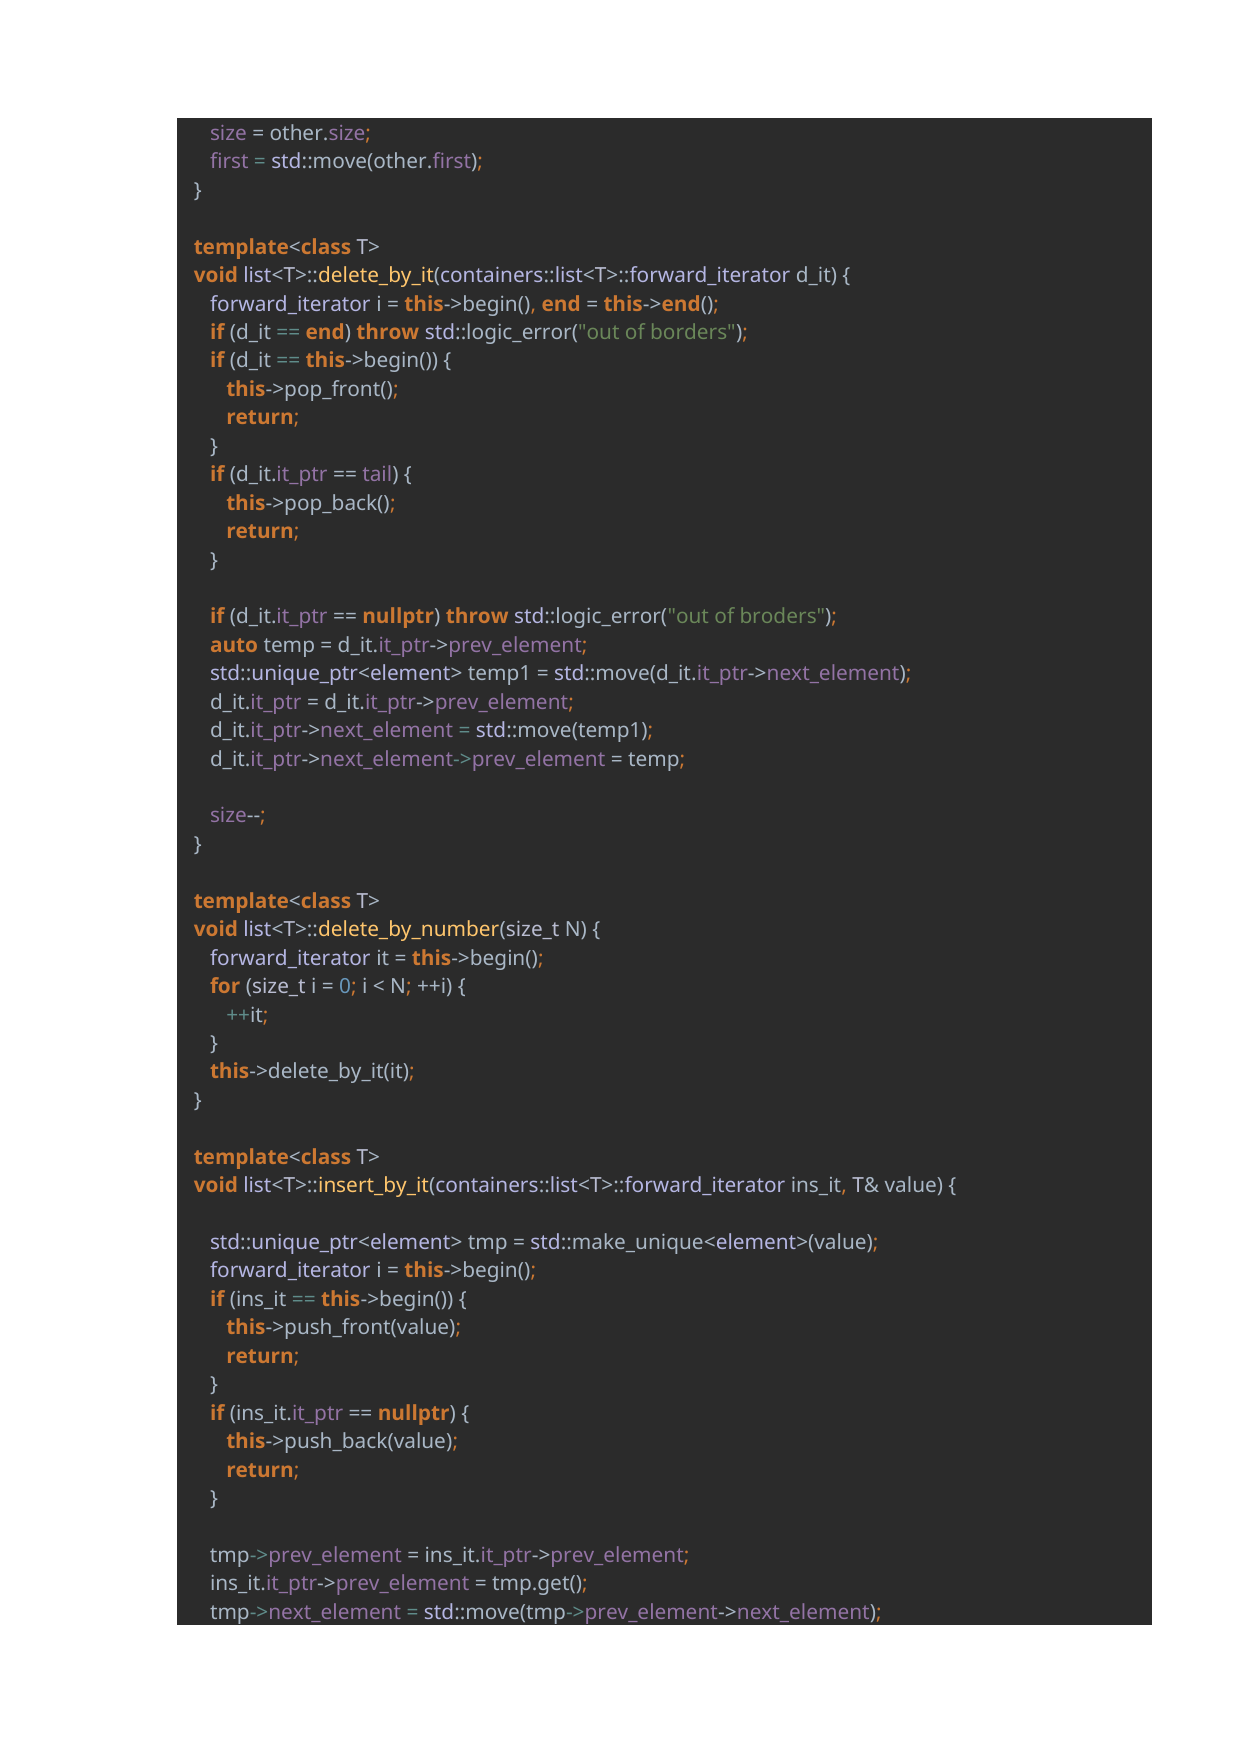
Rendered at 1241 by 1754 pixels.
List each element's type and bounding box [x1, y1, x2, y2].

text [177, 118, 1152, 1625]
